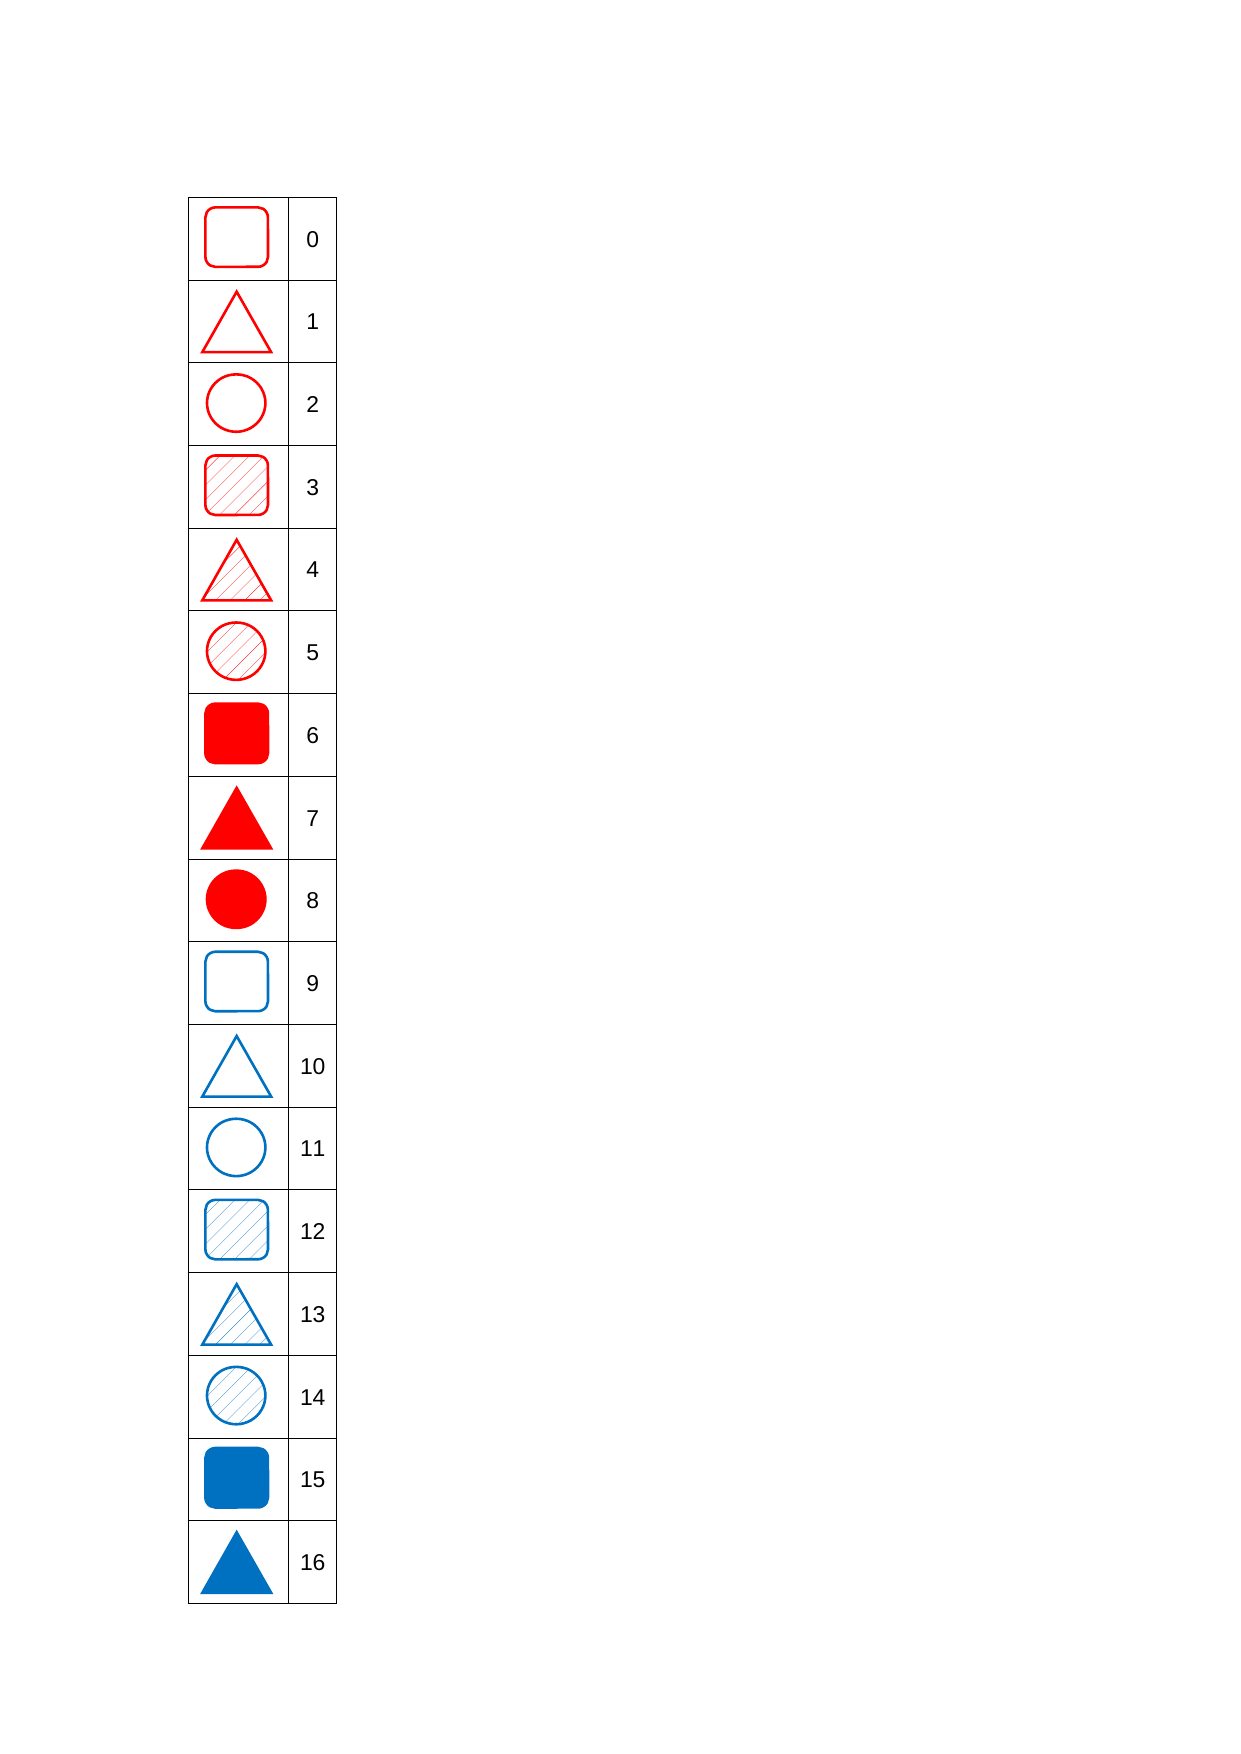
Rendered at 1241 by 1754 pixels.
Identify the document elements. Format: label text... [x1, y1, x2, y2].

table_cell [189, 1439, 288, 1520]
table_cell [189, 777, 288, 858]
table_cell 12 [289, 1190, 336, 1272]
table_cell [189, 942, 288, 1024]
table_cell [189, 1521, 288, 1603]
table_cell 10 [289, 1025, 336, 1107]
table_cell 15 [289, 1439, 336, 1520]
table_cell [189, 1356, 288, 1437]
table_cell [189, 446, 288, 528]
table_cell [189, 611, 288, 693]
table_cell 13 [289, 1273, 336, 1355]
table_cell [189, 1108, 288, 1189]
table_cell 11 [289, 1108, 336, 1189]
table_cell [189, 363, 288, 445]
table_cell 8 [289, 860, 336, 941]
table_header 0 [289, 198, 336, 279]
table_cell [189, 1190, 288, 1272]
table_cell [189, 694, 288, 776]
table_cell [189, 281, 288, 362]
table_header [189, 198, 288, 279]
table_cell 3 [289, 446, 336, 528]
table_cell 16 [289, 1521, 336, 1603]
table_cell [189, 1273, 288, 1355]
table_cell 4 [289, 529, 336, 610]
table_cell [189, 860, 288, 941]
table_cell 2 [289, 363, 336, 445]
table_cell [189, 529, 288, 610]
table_cell 9 [289, 942, 336, 1024]
table_cell 7 [289, 777, 336, 858]
table_cell 14 [289, 1356, 336, 1437]
table_cell [189, 1025, 288, 1107]
table_cell 1 [289, 281, 336, 362]
table_cell 6 [289, 694, 336, 776]
table_cell 5 [289, 611, 336, 693]
